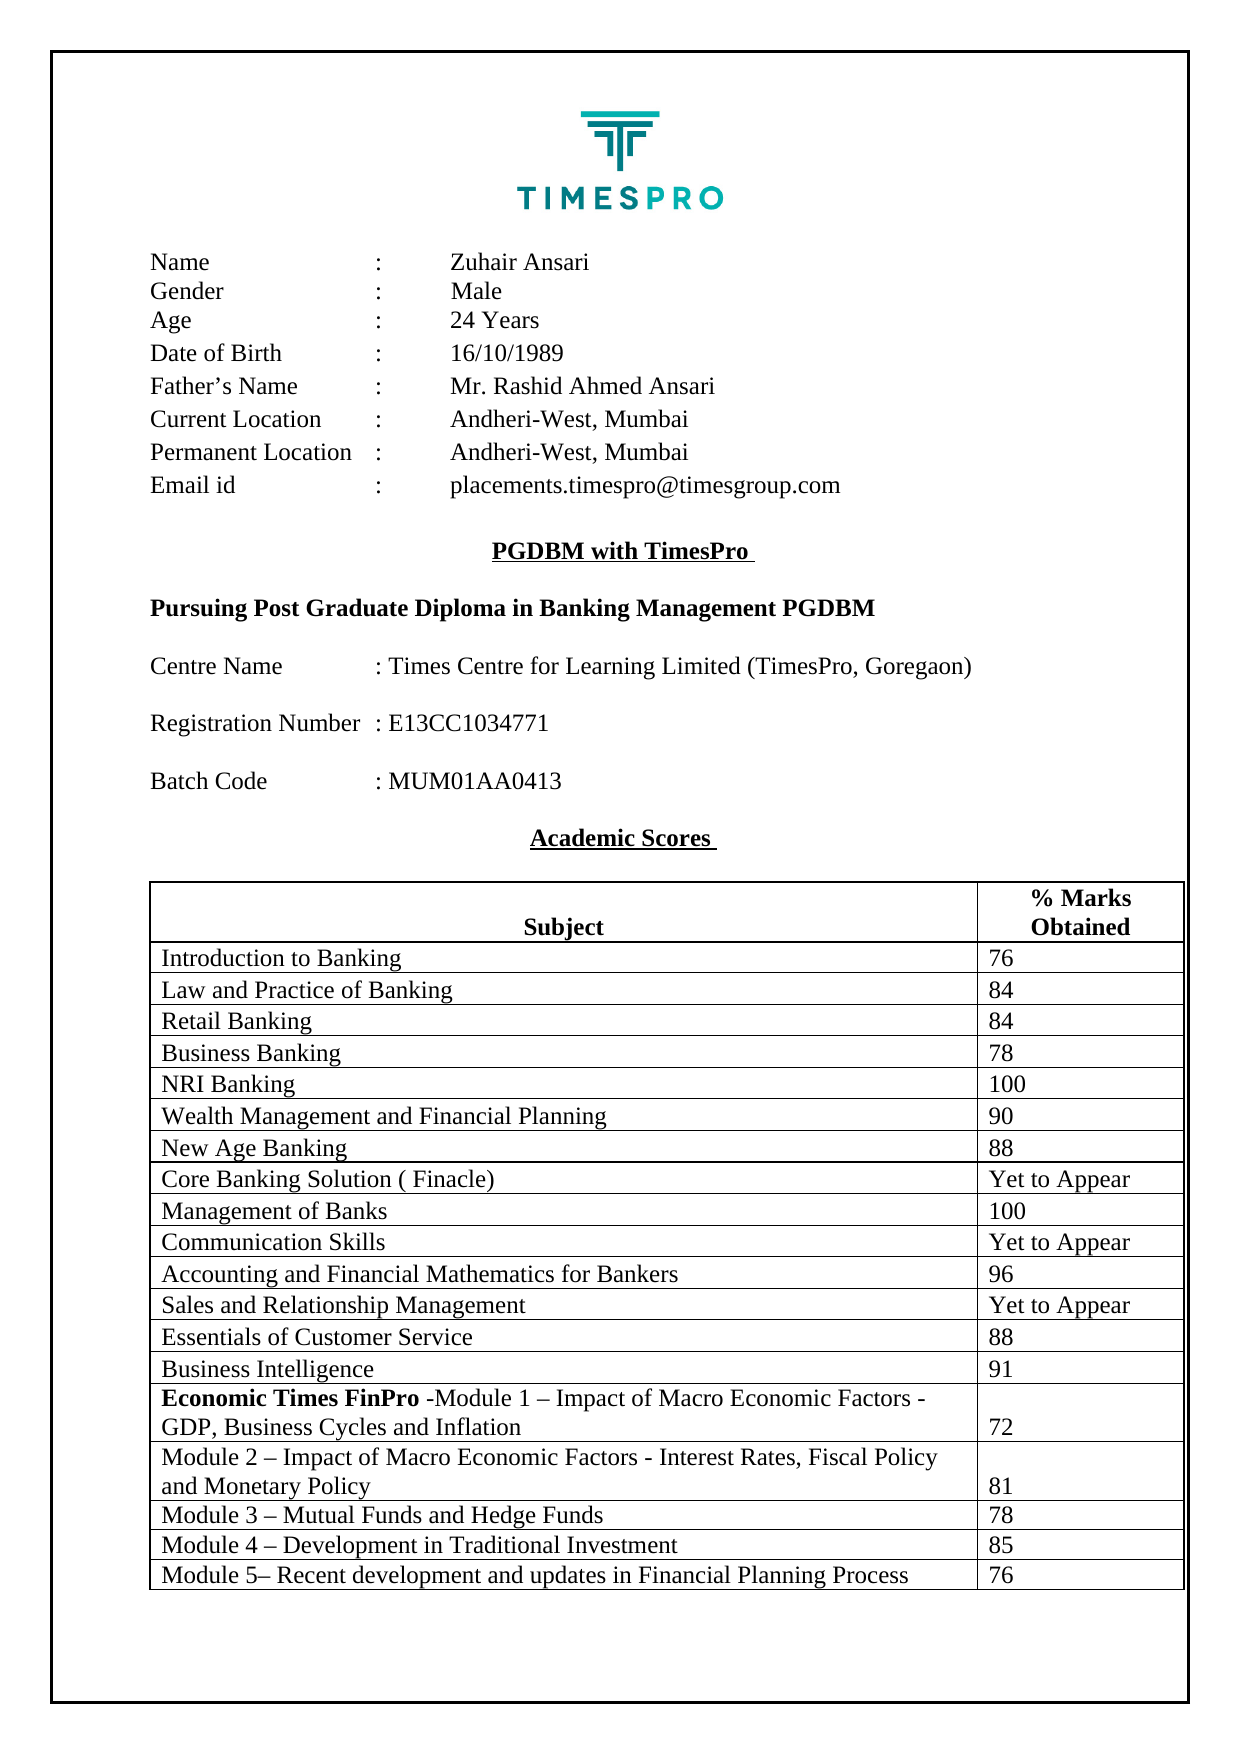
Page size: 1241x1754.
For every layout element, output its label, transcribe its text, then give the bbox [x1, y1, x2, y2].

table_cell Essentials of Customer Service [151, 1320, 977, 1351]
table_cell New Age Banking [151, 1131, 977, 1161]
table_cell Communication Skills [151, 1226, 977, 1256]
table_cell Core Banking Solution ( Finacle) [151, 1163, 977, 1193]
text Registration Number : E13CC1034771 [150, 708, 1090, 737]
table_cell 91 [978, 1352, 1183, 1382]
text Father’s Name : Mr. Rashid Ahmed Ansari [150, 371, 1090, 400]
table_cell 84 [978, 973, 1183, 1004]
table_cell Wealth Management and Financial Planning [151, 1099, 977, 1130]
table_cell Yet to Appear [978, 1289, 1183, 1319]
table_cell Accounting and Financial Mathematics for Bankers [151, 1257, 977, 1288]
text Pursuing Post Graduate Diploma in Banking Management PGDBM [150, 593, 1090, 622]
table_cell 72 [978, 1384, 1183, 1441]
text PGDBM with TimesPro [150, 536, 1090, 565]
table_cell Yet to Appear [978, 1163, 1183, 1193]
text Gender : Male [150, 276, 1090, 305]
table_cell Yet to Appear [978, 1226, 1183, 1256]
table_cell Module 4 – Development in Traditional Investment [151, 1530, 977, 1559]
table_cell Sales and Relationship Management [151, 1289, 977, 1319]
table_cell Law and Practice of Banking [151, 973, 977, 1004]
text Centre Name : Times Centre for Learning Limited (TimesPro, Goregaon) [150, 651, 1090, 680]
table_cell 78 [978, 1036, 1183, 1067]
table_cell Module 5– Recent development and updates in Financial Planning Process [151, 1560, 977, 1589]
table_cell 100 [978, 1068, 1183, 1098]
text Email id : placements.timespro@timesgroup.com [150, 470, 1090, 499]
table_cell Economic Times FinPro -Module 1 – Impact of Macro Economic Factors - GDP, Business Cycles and Inflation [151, 1384, 977, 1441]
table_cell Module 2 – Impact of Macro Economic Factors - Interest Rates, Fiscal Policy and Monetary Policy [151, 1442, 977, 1499]
table_cell Business Intelligence [151, 1352, 977, 1382]
table_cell 85 [978, 1530, 1183, 1559]
text Age : 24 Years [150, 305, 1090, 334]
text Batch Code : MUM01AA0413 [150, 766, 1090, 795]
table_cell 90 [978, 1099, 1183, 1130]
table_cell 96 [978, 1257, 1183, 1288]
text Date of Birth : 16/10/1989 [150, 338, 1090, 367]
table_cell 81 [978, 1442, 1183, 1499]
table_cell 76 [978, 1560, 1183, 1589]
text Name : Zuhair Ansari [150, 247, 1090, 276]
table_header % Marks Obtained [978, 883, 1183, 941]
table_header Subject [151, 883, 977, 941]
table_cell 88 [978, 1320, 1183, 1351]
text Academic Scores [150, 823, 1090, 852]
table_cell 76 [978, 943, 1183, 972]
table_cell Retail Banking [151, 1005, 977, 1035]
text Current Location : Andheri-West, Mumbai [150, 404, 1090, 433]
table_cell Management of Banks [151, 1194, 977, 1224]
table_cell 84 [978, 1005, 1183, 1035]
table_cell NRI Banking [151, 1068, 977, 1098]
text Permanent Location : Andheri-West, Mumbai [150, 437, 1090, 466]
picture [488, 73, 752, 248]
table_cell 78 [978, 1501, 1183, 1529]
table_cell Module 3 – Mutual Funds and Hedge Funds [151, 1501, 977, 1529]
table_cell 100 [978, 1194, 1183, 1224]
table_cell 88 [978, 1131, 1183, 1161]
table_cell Business Banking [151, 1036, 977, 1067]
table_cell Introduction to Banking [151, 943, 977, 972]
